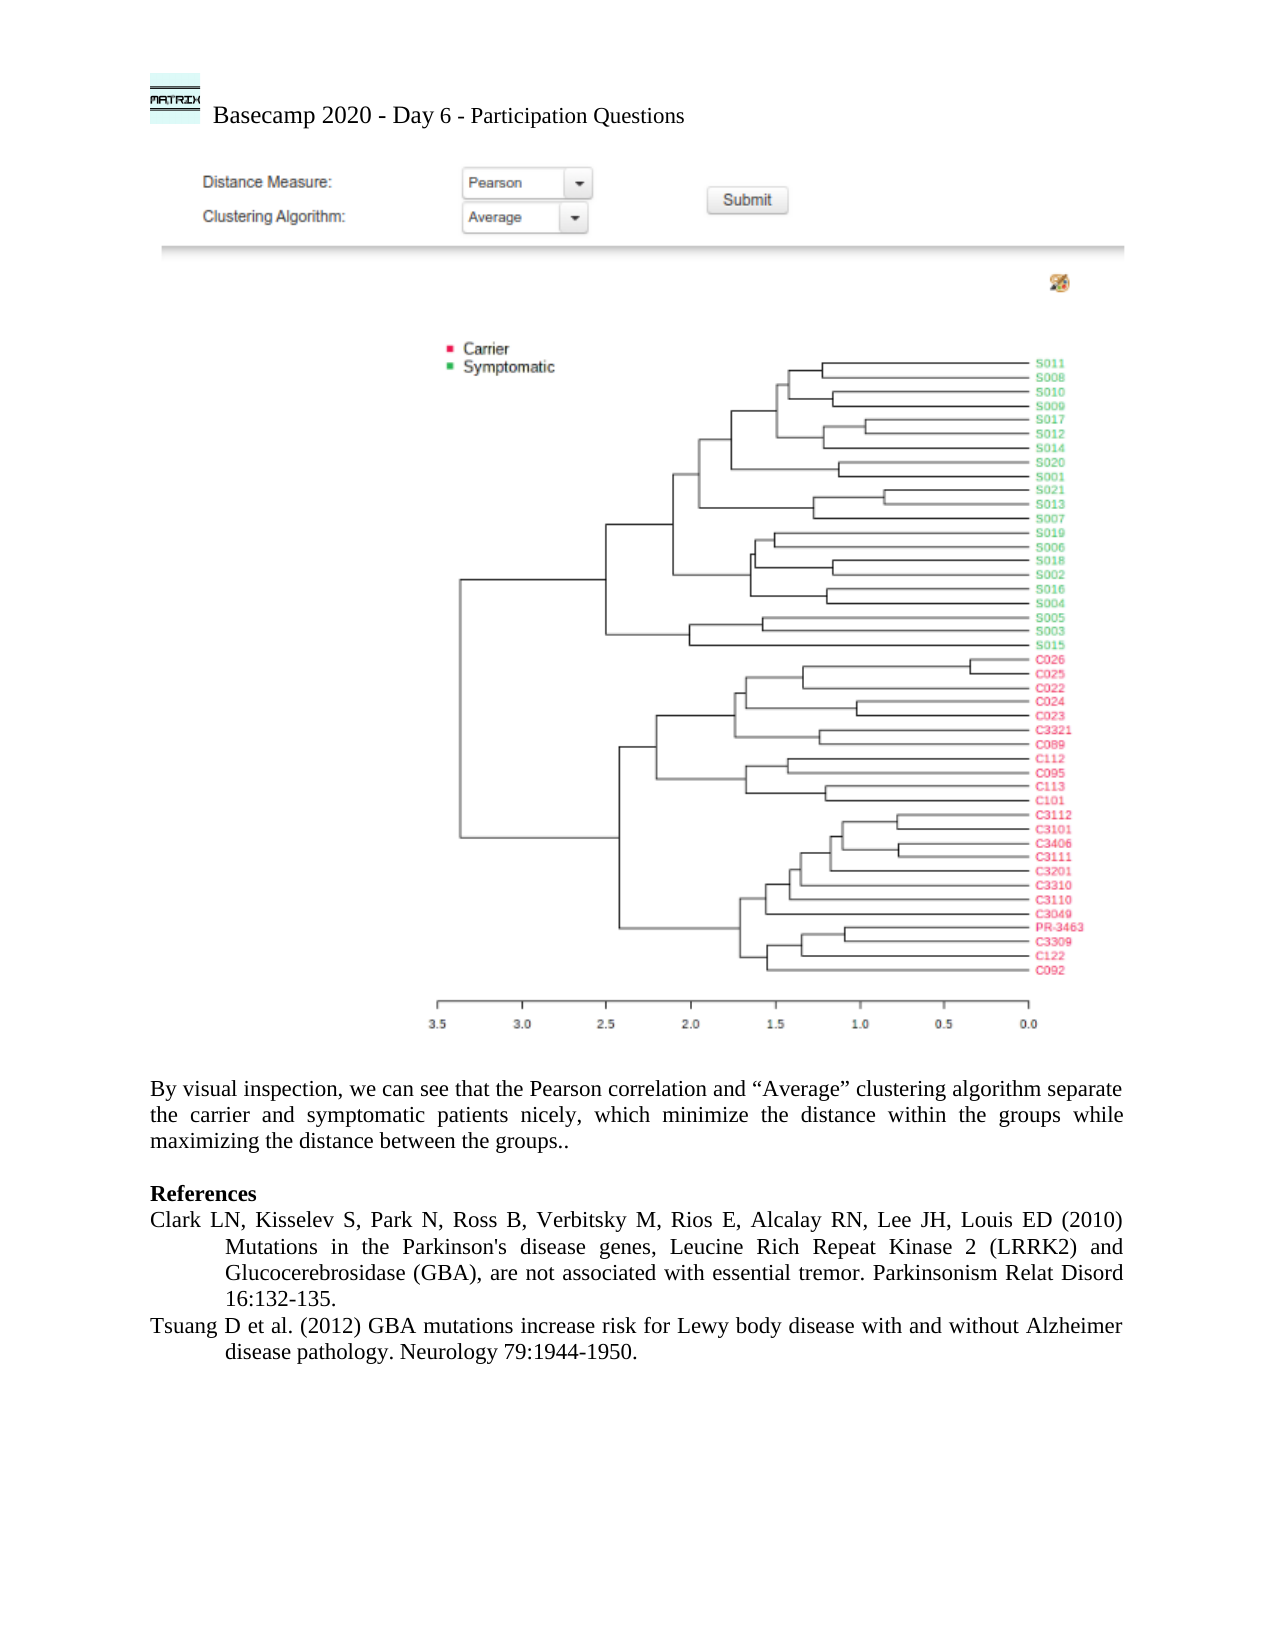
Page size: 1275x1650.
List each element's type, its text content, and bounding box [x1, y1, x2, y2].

text References [150, 1180, 1125, 1206]
text By visual inspection, we can see that the Pearson correlation and “Average” clustering algorithm separate the carrier and symptomatic patients nicely, which minimize the distance within the groups while maximizing the distance between the groups.. [150, 1075, 1125, 1180]
text Tsuang D et al. (2012) GBA mutations increase risk for Lewy body disease with and without Alzheimer disease pathology. Neurology 79:1944-1950. [150, 1312, 1125, 1364]
picture [150, 155, 1125, 1075]
text Clark LN, Kisselev S, Park N, Ross B, Verbitsky M, Rios E, Alcalay RN, Lee JH, Louis ED (2010) Mutations in the Parkinson's disease genes, Leucine Rich Repeat Kinase 2 (LRRK2) and Glucocerebrosidase (GBA), are not associated with essential tremor. Parkinsonism Relat Disord 16:132-135. [150, 1206, 1125, 1312]
picture [150, 73, 200, 124]
